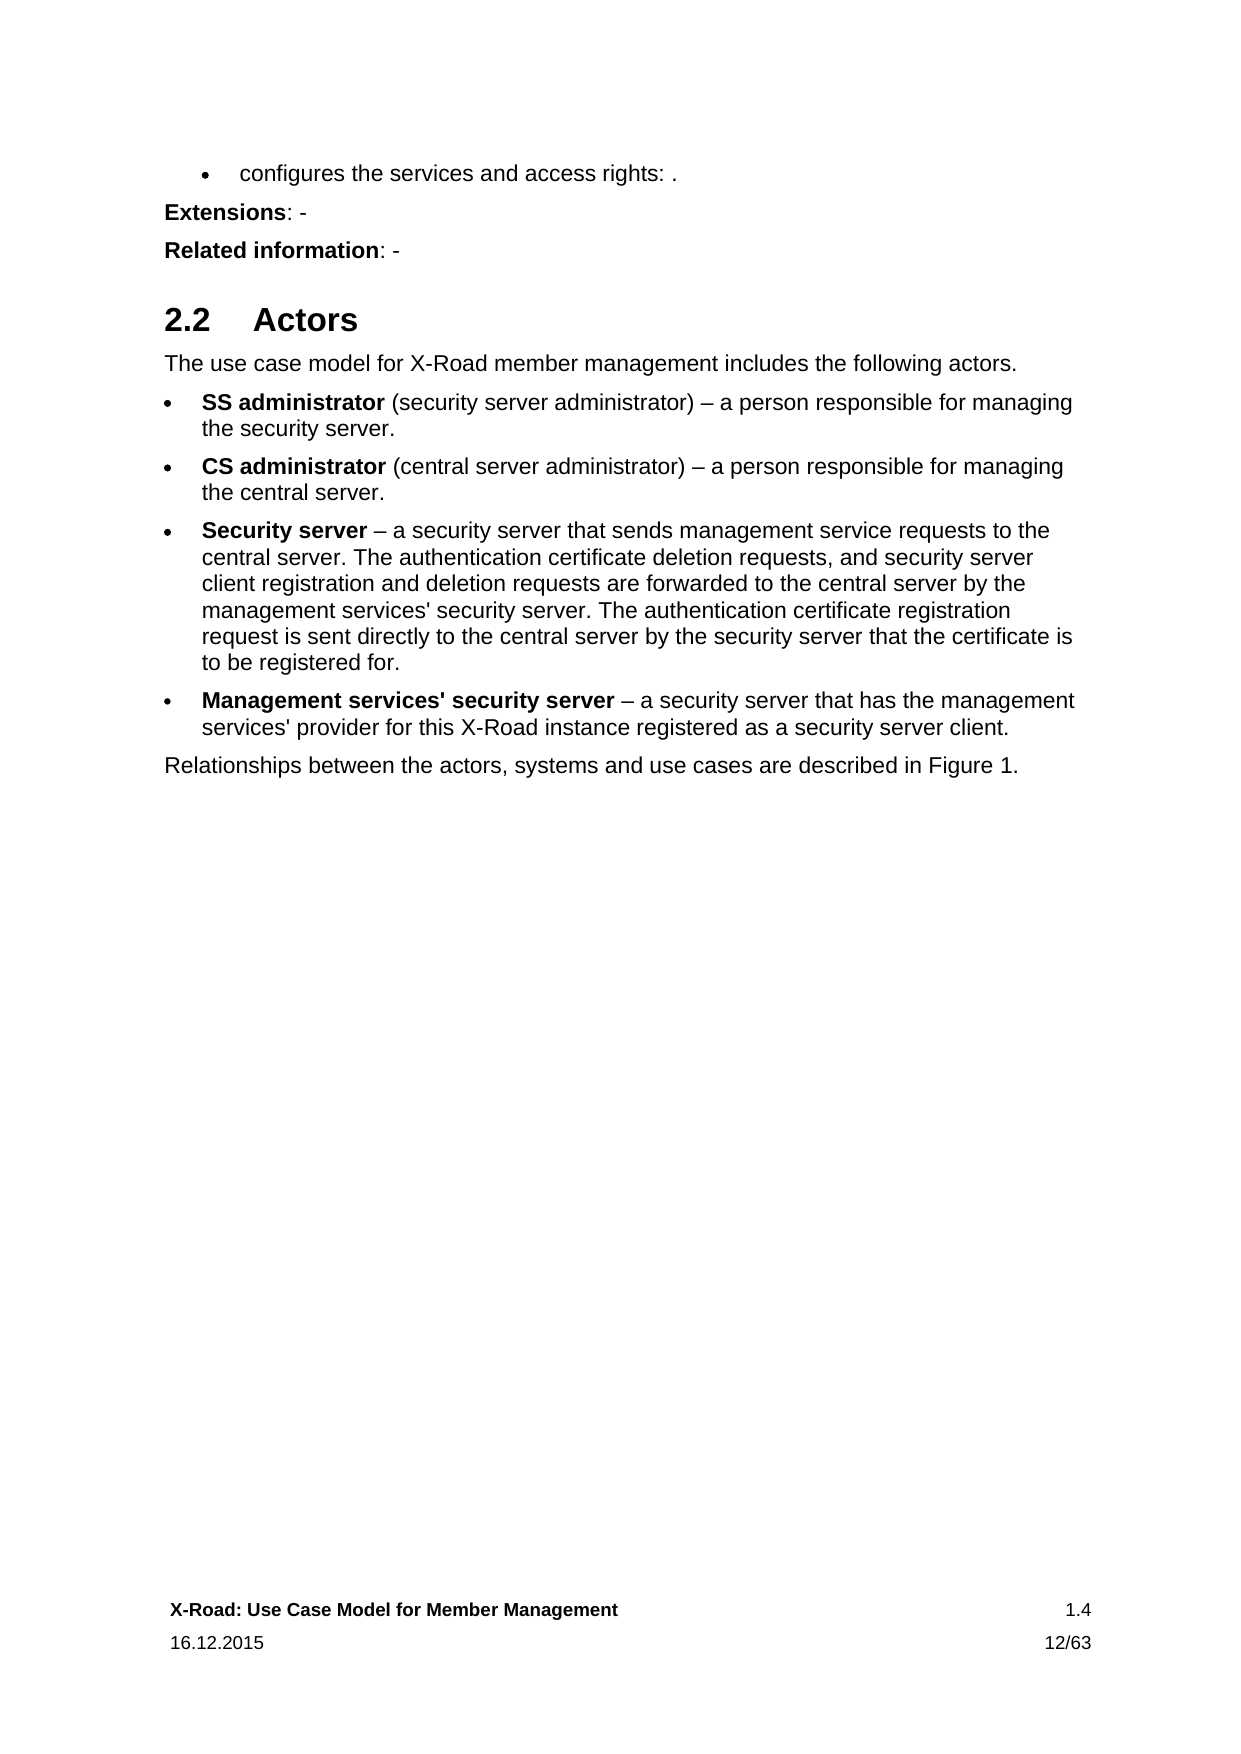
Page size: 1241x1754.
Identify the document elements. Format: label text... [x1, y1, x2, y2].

text Extensions: - [164, 198, 1093, 225]
text The use case model for X-Road member management includes the following actors. [164, 350, 1093, 377]
list Management services' security server – a security server that has the management services' provider for this X-Road instance registered as a security server client. [164, 687, 1093, 740]
list configures the services and access rights: [UC-SERVICE]. [202, 160, 1093, 187]
list CS administrator (central server administrator) – a person responsible for managing the central server. [164, 453, 1093, 506]
text Related information: - [164, 237, 1093, 263]
subtitle Actors [164, 299, 1093, 338]
list SS administrator (security server administrator) – a person responsible for managing the security server. [164, 388, 1093, 441]
list Security server – a security server that sends management service requests to the central server. The authentication certificate deletion requests, and security server client registration and deletion requests are forwarded to the central server by the management services' security server. The authentication certificate registration request is sent directly to the central server by the security server that the certificate is to be registered for. [164, 517, 1093, 676]
text Relationships between the actors, systems and use cases are described in Figure 1. [164, 752, 1093, 778]
